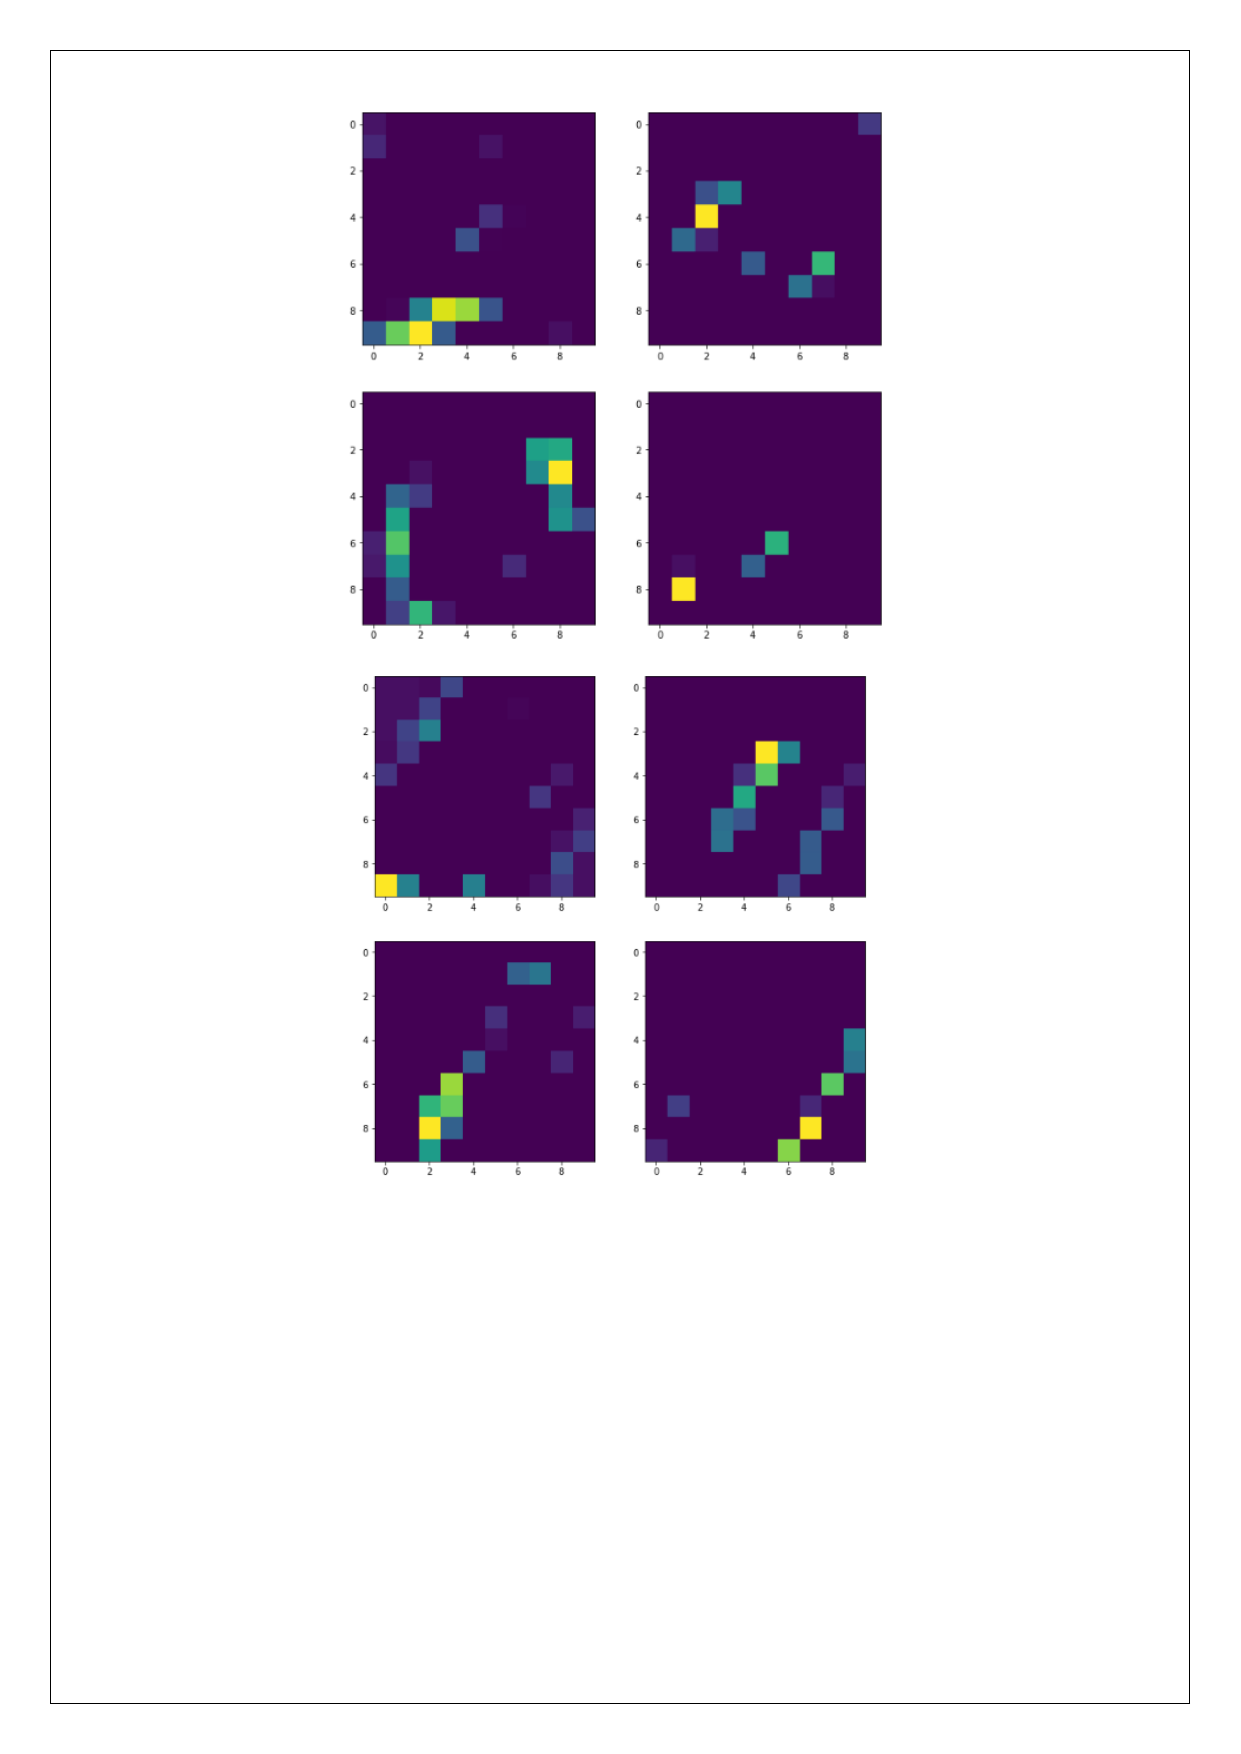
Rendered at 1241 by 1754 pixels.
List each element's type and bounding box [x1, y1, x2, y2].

picture [345, 103, 895, 647]
picture [356, 665, 885, 1184]
